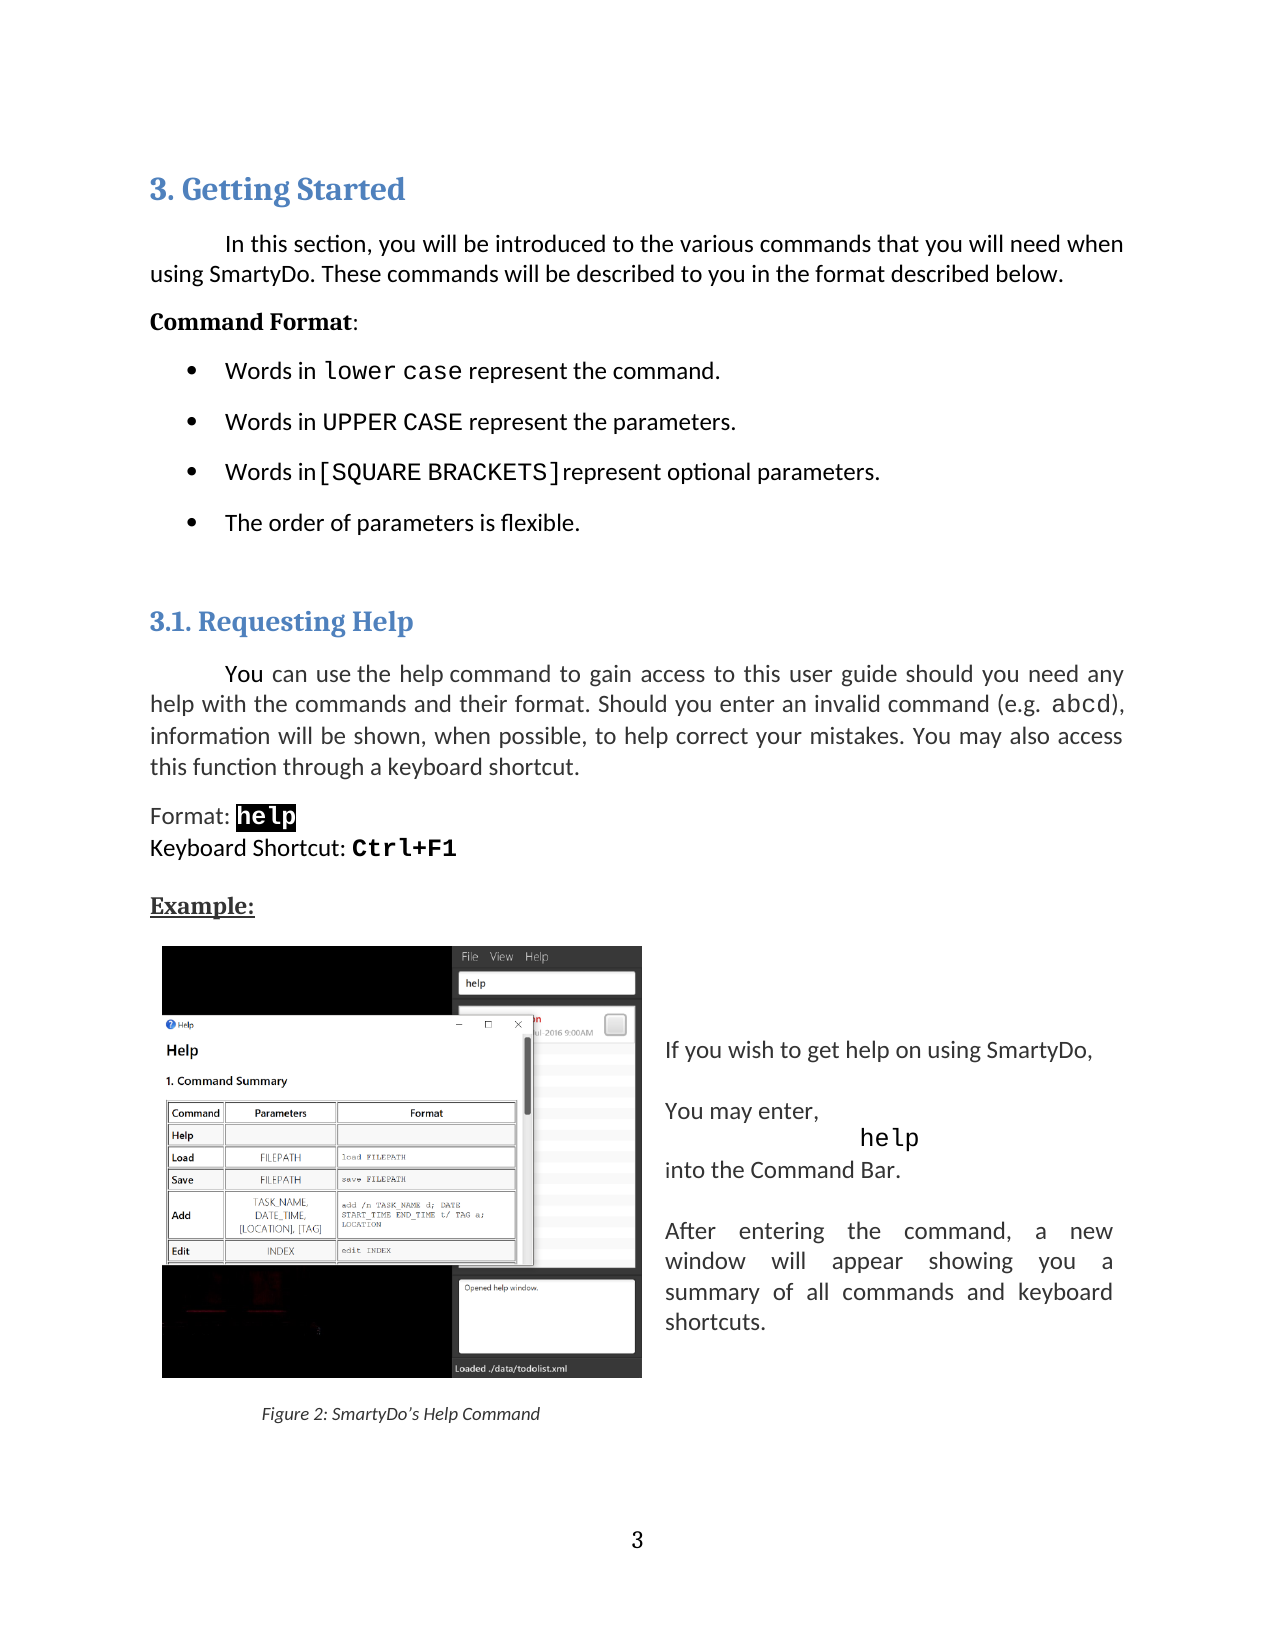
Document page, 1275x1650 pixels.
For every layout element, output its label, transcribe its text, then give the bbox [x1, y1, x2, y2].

subtitle 3. Getting Started [150, 171, 1125, 209]
text Format: help Keyboard Shortcut: Ctrl+F1 [150, 800, 1125, 863]
list Words in lower case represent the command. [187, 355, 1125, 387]
list The order of parameters is flexible. [187, 507, 1125, 537]
text Command Format: [150, 308, 1125, 336]
text In this section, you will be introduced to the various commands that you will need when using SmartyDo. These commands will be described to you in the format described below. [150, 228, 1125, 289]
picture [162, 946, 642, 1378]
list Words in UPPER CASE represent the parameters. [187, 406, 1125, 437]
text You can use the help command to gain access to this user guide should you need any help with the commands and their format. Should you enter an invalid command (e.g. abcd), information will be shown, when possible, to help correct your mistakes. You may also access this function through a keyboard shortcut. [150, 658, 1125, 781]
table_header Figure 2: SmartyDo’s Help Command [150, 946, 654, 1450]
list Words in[SQUARE BRACKETS]represent optional parameters. [187, 456, 1125, 488]
table_header If you wish to get help on using SmartyDo, You may enter, help into the Command Bar. After entering the command, a new window will appear showing you a summary of all commands and keyboard shortcuts. [654, 946, 1125, 1450]
subtitle 3.1. Requesting Help [150, 606, 1125, 639]
text Example: [150, 892, 1125, 921]
